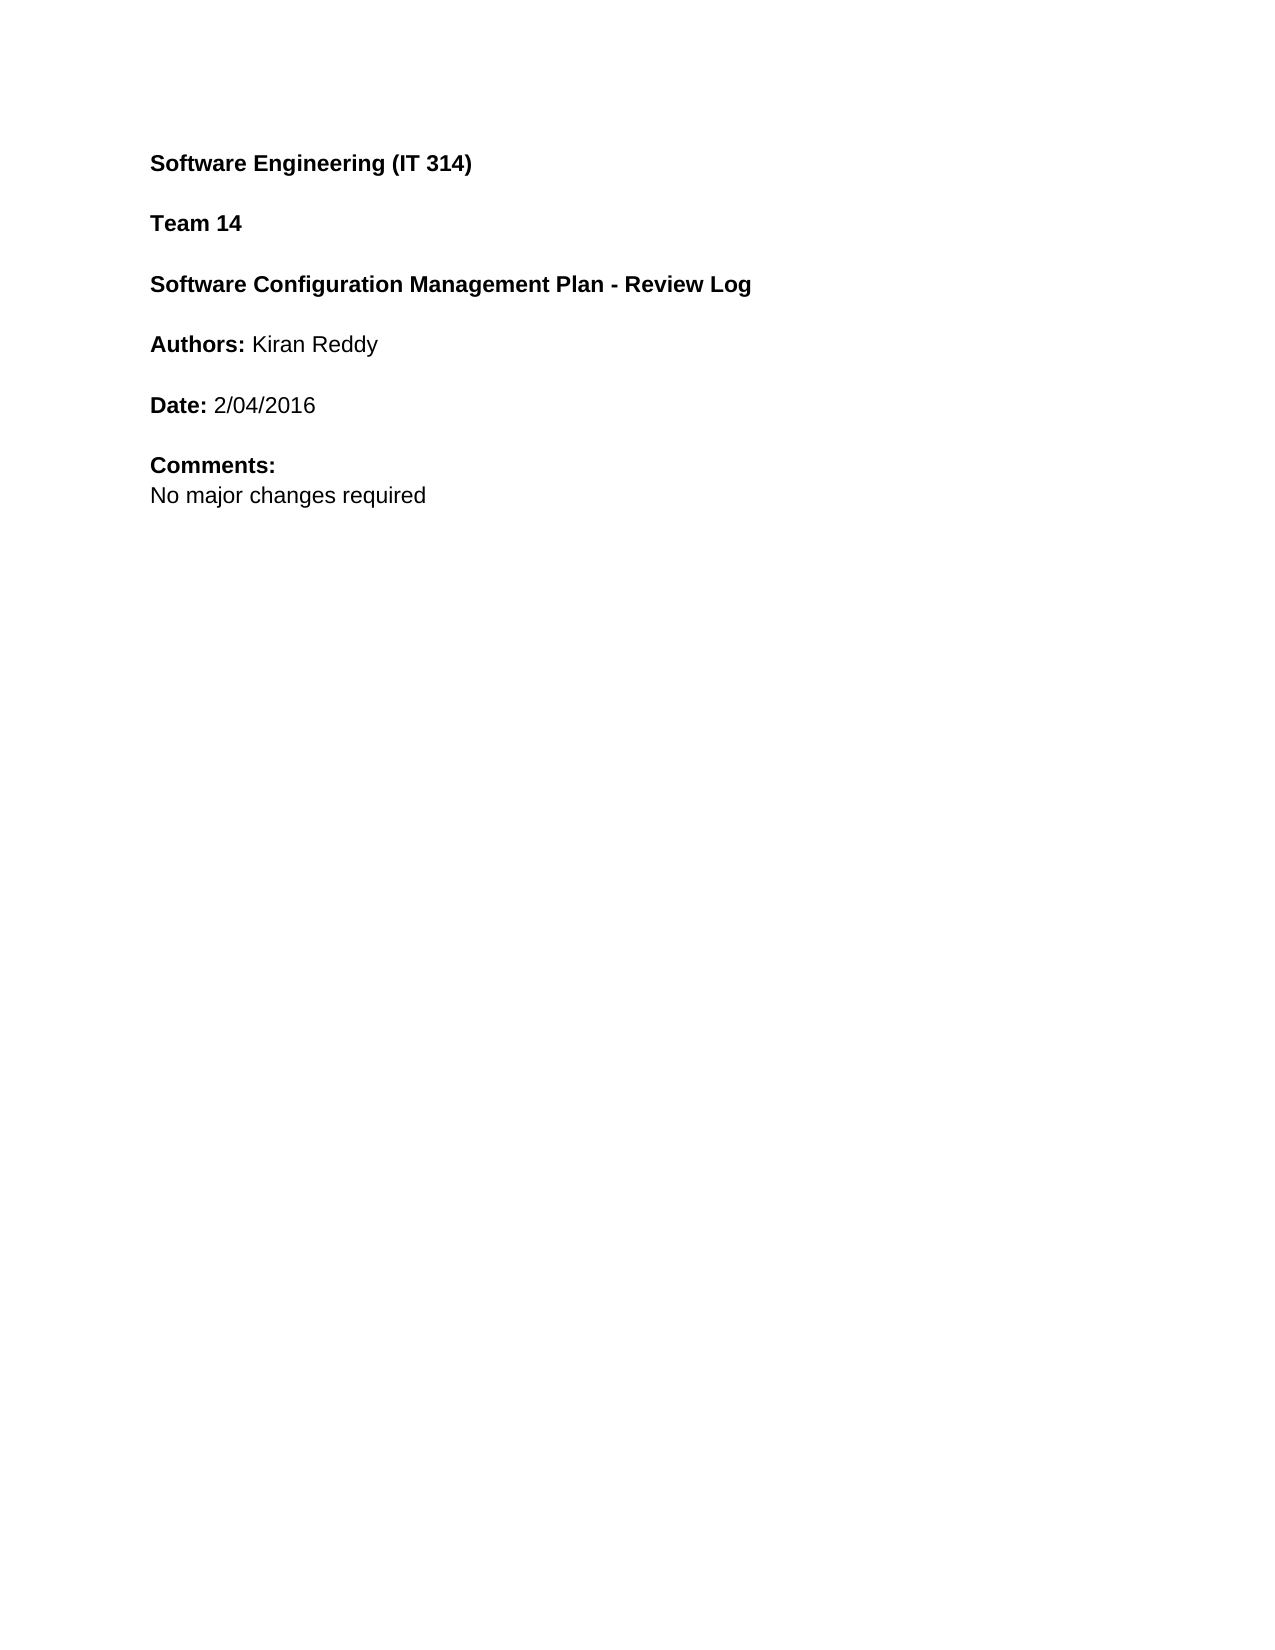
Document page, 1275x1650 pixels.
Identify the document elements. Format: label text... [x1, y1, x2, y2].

text Date: 2/04/2016 [150, 392, 1125, 418]
text Software Engineering (IT 314) [150, 150, 1125, 176]
text Software Configuration Management Plan - Review Log [150, 271, 1125, 297]
text Authors: Kiran Reddy [150, 331, 1125, 358]
text Comments: [150, 452, 1125, 478]
text Team 14 [150, 210, 1125, 237]
text No major changes required [150, 482, 1125, 509]
